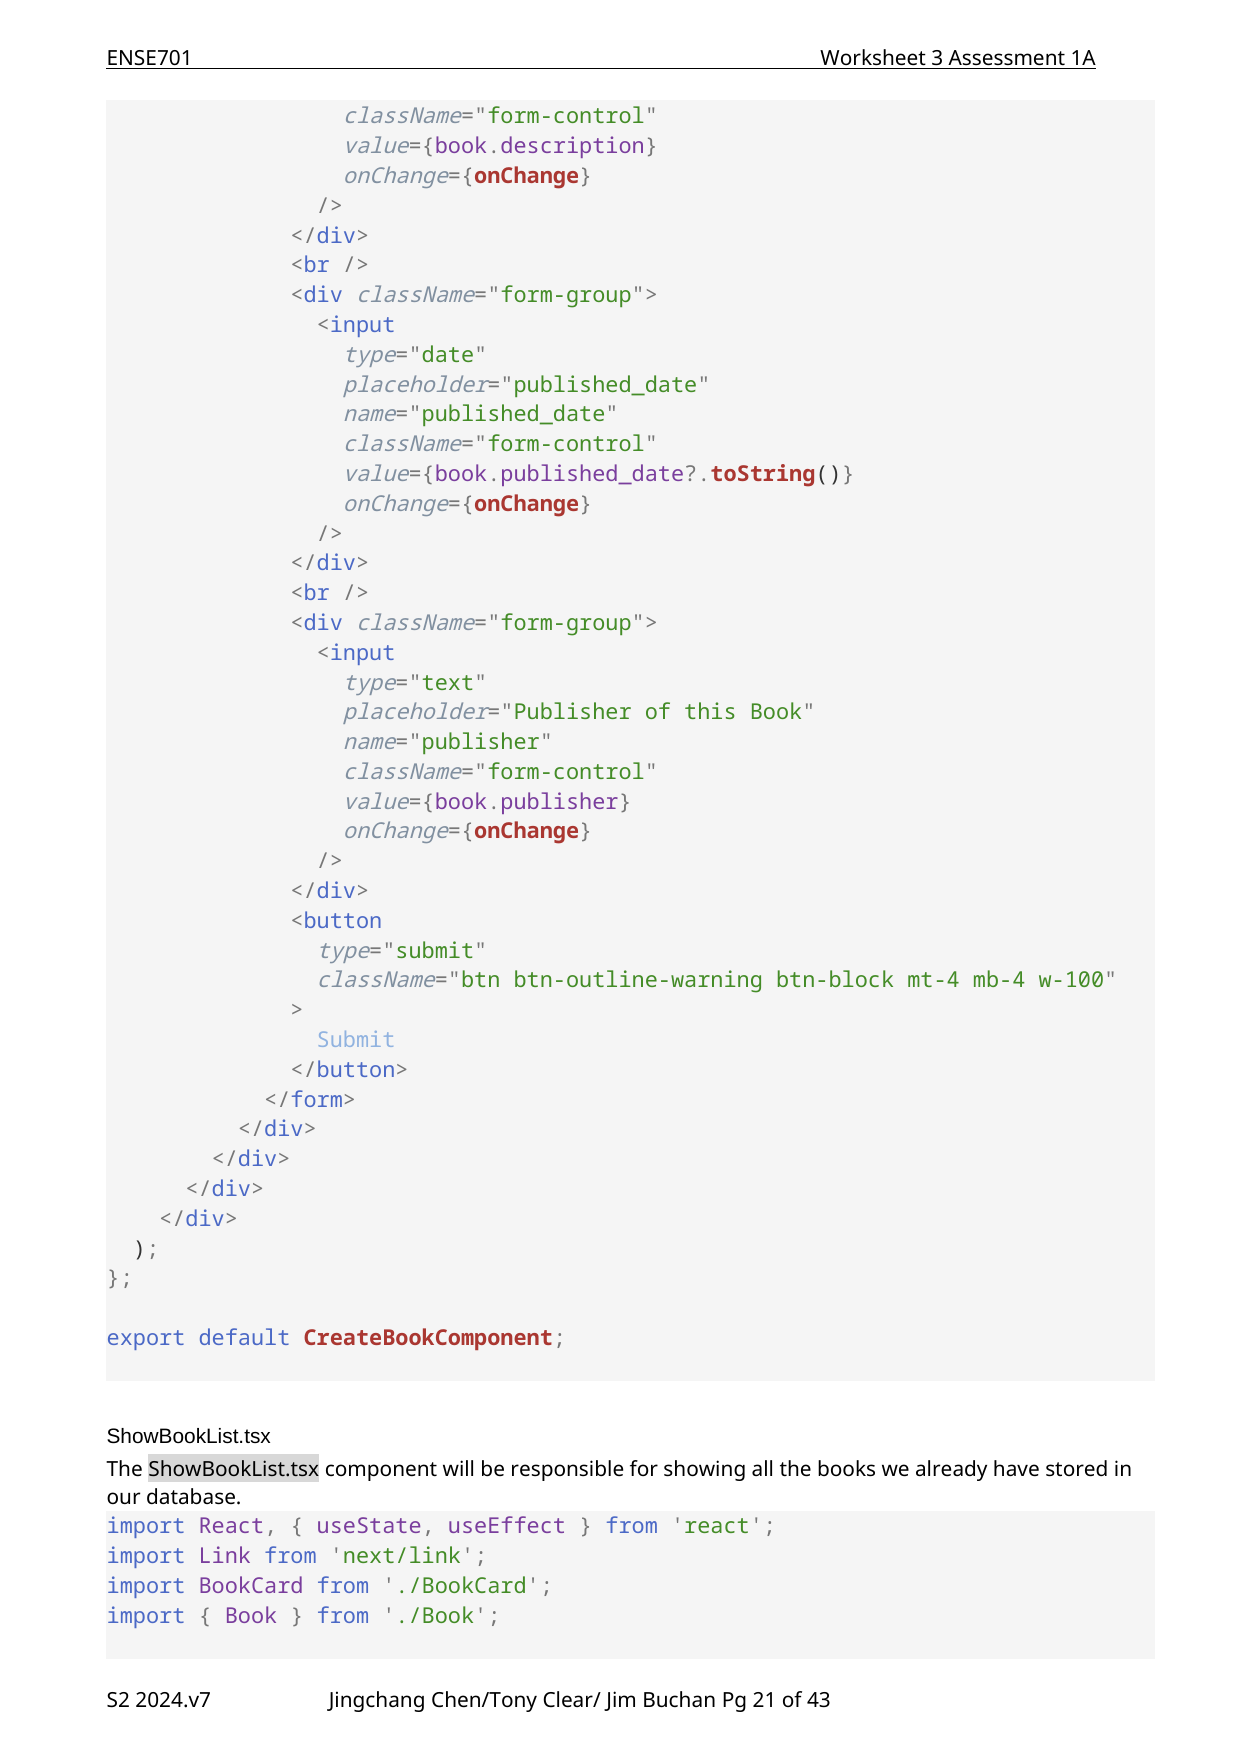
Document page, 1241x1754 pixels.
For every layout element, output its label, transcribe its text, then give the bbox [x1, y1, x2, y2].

text import Link from 'next/link'; [106, 1540, 1155, 1570]
text </form> [106, 1083, 1155, 1113]
text <div className="form-group"> [106, 279, 1155, 309]
text type="submit" [106, 934, 1155, 964]
text Submit [106, 1024, 1155, 1054]
text placeholder="published_date" [106, 368, 1155, 398]
text className="btn btn-outline-warning btn-block mt-4 mb-4 w-100" [106, 964, 1155, 994]
text import BookCard from './BookCard'; [106, 1570, 1155, 1600]
text value={book.published_date?.toString()} [106, 458, 1155, 488]
text /> [106, 190, 1155, 219]
text name="publisher" [106, 726, 1155, 756]
text export default CreateBookComponent; [106, 1322, 1155, 1352]
text The ShowBookList.tsx component will be responsible for showing all the books we already have stored in our database. [106, 1454, 1155, 1511]
text import { Book } from './Book'; [106, 1600, 1155, 1630]
text <br /> [106, 249, 1155, 279]
text <input [106, 309, 1155, 339]
text /> [106, 845, 1155, 875]
text > [106, 994, 1155, 1024]
text <br /> [106, 577, 1155, 607]
text onChange={onChange} [106, 488, 1155, 517]
text value={book.publisher} [106, 786, 1155, 815]
text ); [106, 1232, 1155, 1262]
text </div> [106, 1203, 1155, 1232]
text </div> [106, 1113, 1155, 1143]
text onChange={onChange} [106, 160, 1155, 190]
text /> [106, 517, 1155, 547]
text </div> [106, 875, 1155, 905]
text <button [106, 905, 1155, 934]
text className="form-control" [106, 428, 1155, 458]
text name="published_date" [106, 398, 1155, 428]
text placeholder="Publisher of this Book" [106, 696, 1155, 726]
text }; [106, 1262, 1155, 1292]
text value={book.description} [106, 130, 1155, 160]
text import React, { useState, useEffect } from 'react'; [106, 1511, 1155, 1540]
text </div> [106, 219, 1155, 249]
text <div className="form-group"> [106, 607, 1155, 637]
text </div> [106, 1173, 1155, 1203]
text <input [106, 637, 1155, 666]
text onChange={onChange} [106, 815, 1155, 845]
text type="text" [106, 666, 1155, 696]
text </button> [106, 1054, 1155, 1083]
text className="form-control" [106, 100, 1155, 130]
text </div> [106, 1143, 1155, 1173]
text </div> [106, 547, 1155, 577]
text className="form-control" [106, 756, 1155, 786]
text type="date" [106, 339, 1155, 368]
subtitle ShowBookList.tsx [106, 1422, 1155, 1447]
